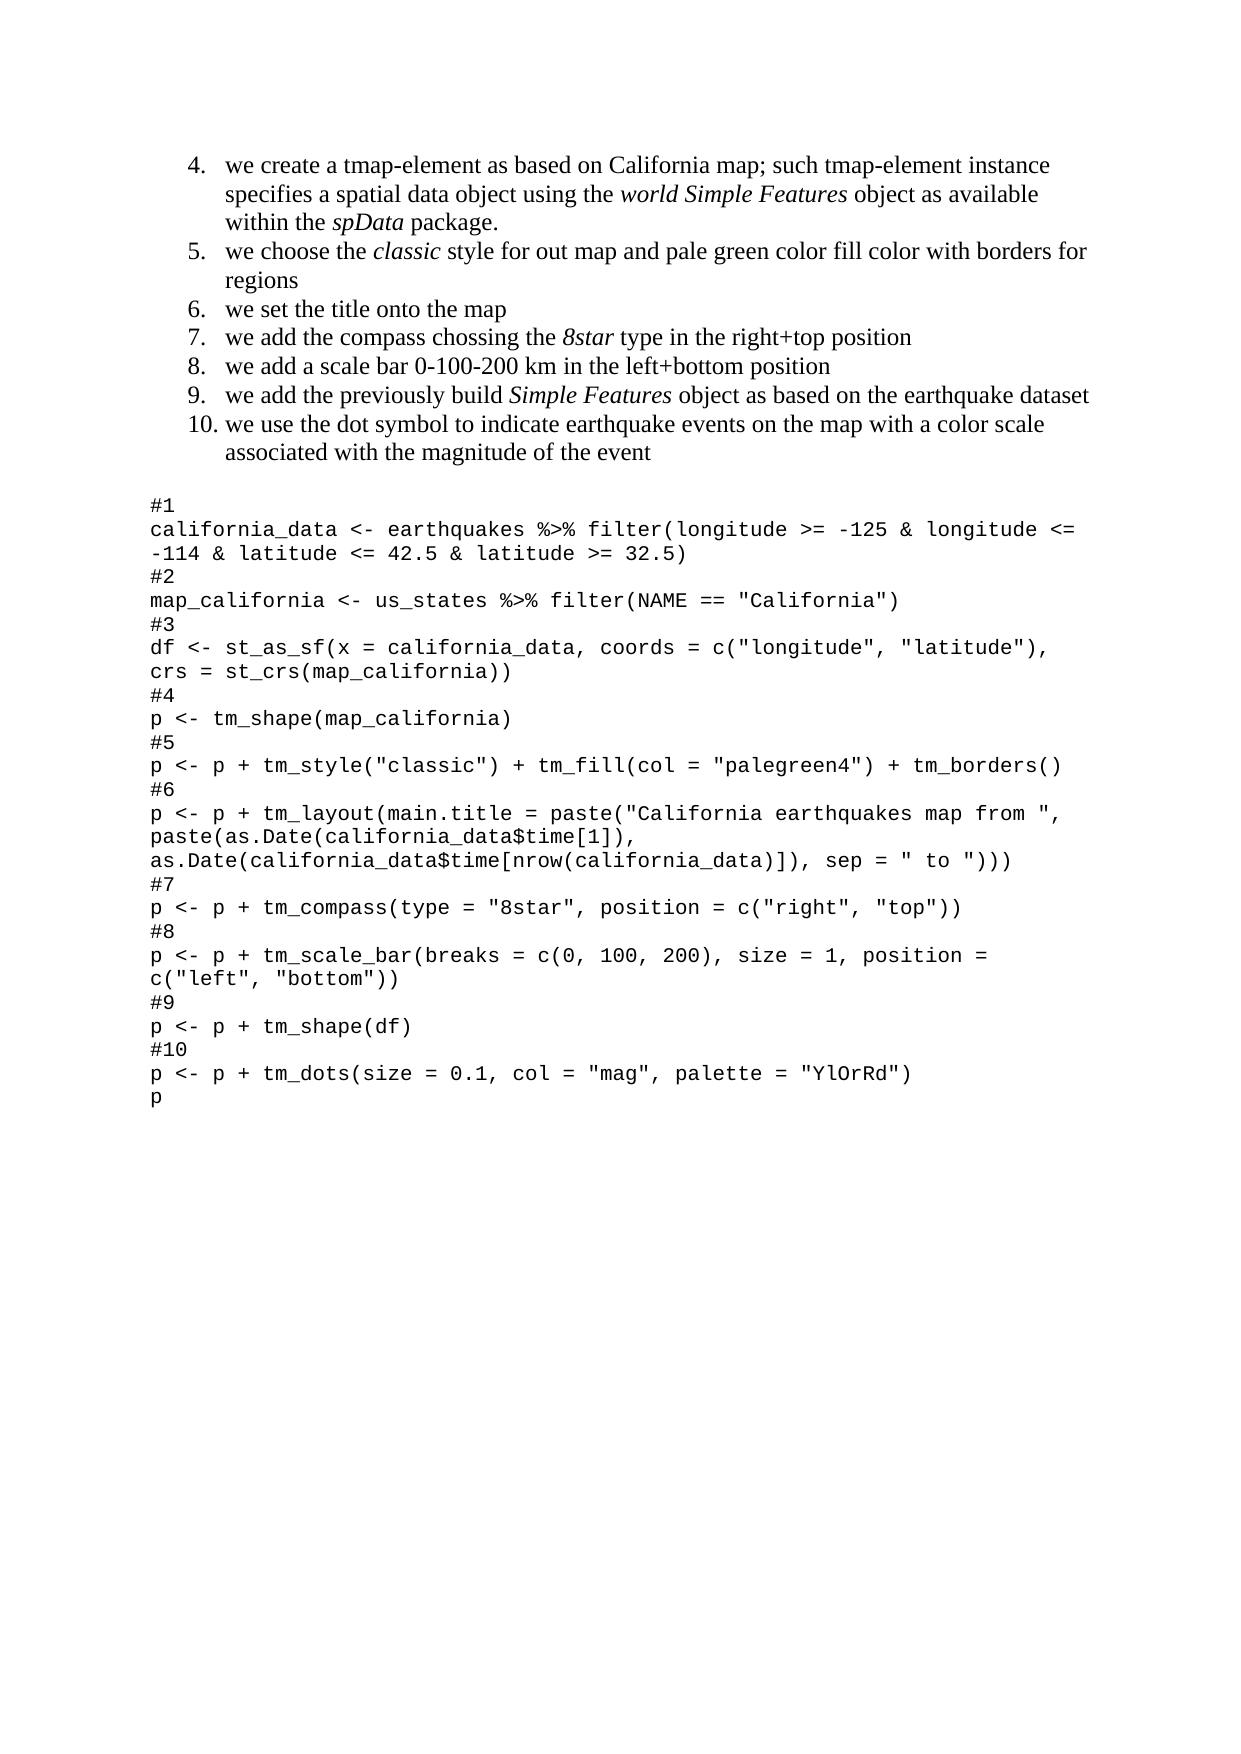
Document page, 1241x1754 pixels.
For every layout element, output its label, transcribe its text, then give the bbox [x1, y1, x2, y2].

text #5 [150, 732, 1090, 756]
text p <- p + tm_style("classic") + tm_fill(col = "palegreen4") + tm_borders() [150, 756, 1090, 779]
list we add the compass chossing the 8star type in the right+top position [187, 322, 1090, 351]
list we set the title onto the map [187, 294, 1090, 322]
text #4 [150, 684, 1090, 708]
text p <- p + tm_dots(size = 0.1, col = "mag", palette = "YlOrRd") [150, 1063, 1090, 1087]
text #6 [150, 779, 1090, 803]
text p <- p + tm_scale_bar(breaks = c(0, 100, 200), size = 1, position = c("left", "bottom")) [150, 945, 1090, 992]
text p <- p + tm_compass(type = "8star", position = c("right", "top")) [150, 897, 1090, 921]
text #9 [150, 992, 1090, 1016]
list we create a tmap-element as based on California map; such tmap-element instance specifies a spatial data object using the world Simple Features object as available within the spData package. [187, 150, 1090, 236]
text p [150, 1087, 1090, 1110]
text p <- p + tm_layout(main.title = paste("California earthquakes map from ", paste(as.Date(california_data$time[1]), as.Date(california_data$time[nrow(california_data)]), sep = " to "))) [150, 803, 1090, 874]
text #7 [150, 874, 1090, 897]
text #10 [150, 1039, 1090, 1063]
list we add a scale bar 0-100-200 km in the left+bottom position [187, 351, 1090, 380]
list we use the dot symbol to indicate earthquake events on the map with a color scale associated with the magnitude of the event [187, 409, 1090, 466]
text df <- st_as_sf(x = california_data, coords = c("longitude", "latitude"), crs = st_crs(map_california)) [150, 637, 1090, 684]
text p <- p + tm_shape(df) [150, 1016, 1090, 1039]
text #8 [150, 921, 1090, 945]
text california_data <- earthquakes %>% filter(longitude >= -125 & longitude <= -114 & latitude <= 42.5 & latitude >= 32.5) [150, 519, 1090, 566]
text #2 [150, 566, 1090, 590]
list we add the previously build Simple Features object as based on the earthquake dataset [187, 380, 1090, 409]
text p <- tm_shape(map_california) [150, 708, 1090, 732]
text #3 [150, 614, 1090, 637]
text map_california <- us_states %>% filter(NAME == "California") [150, 590, 1090, 614]
list we choose the classic style for out map and pale green color fill color with borders for regions [187, 236, 1090, 294]
text #1 [150, 495, 1090, 519]
